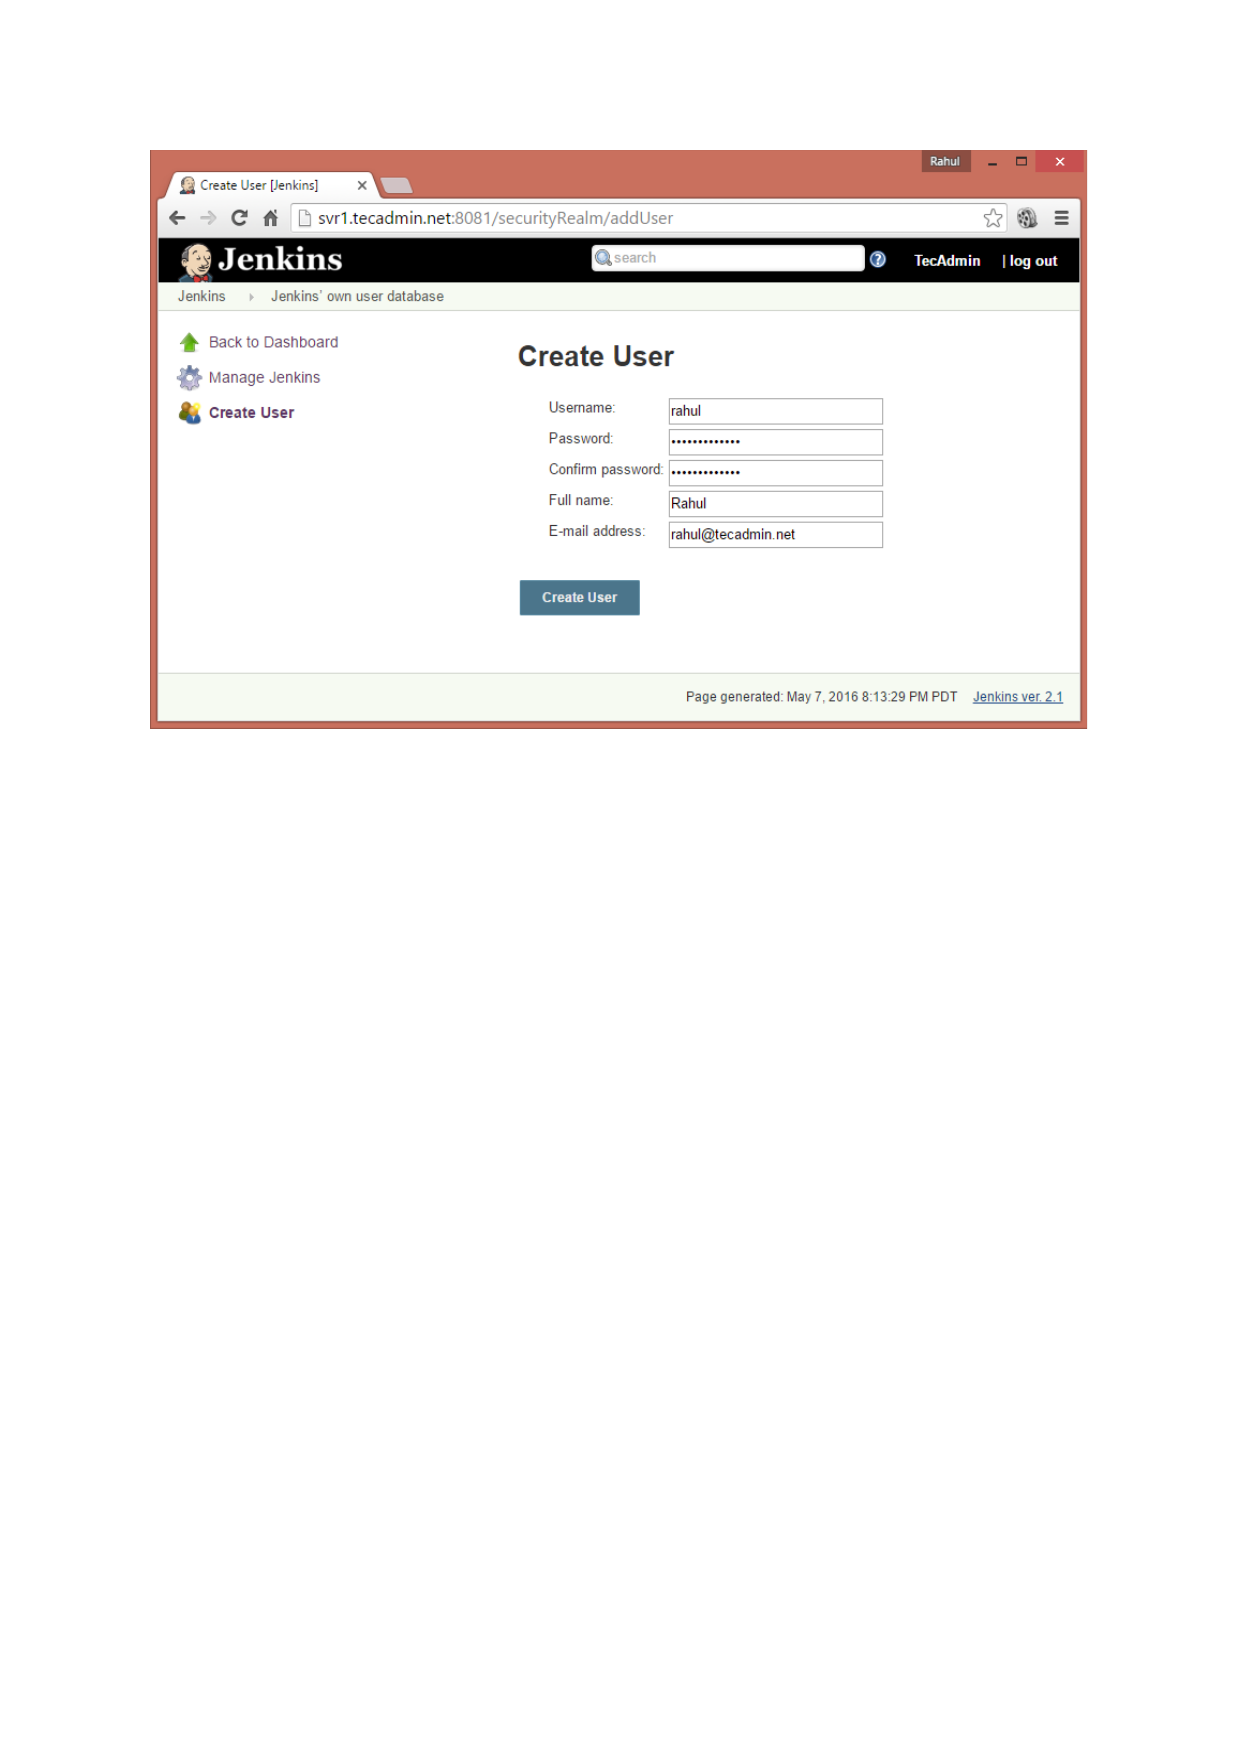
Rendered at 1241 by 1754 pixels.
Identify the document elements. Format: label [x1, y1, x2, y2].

picture [150, 150, 1088, 729]
